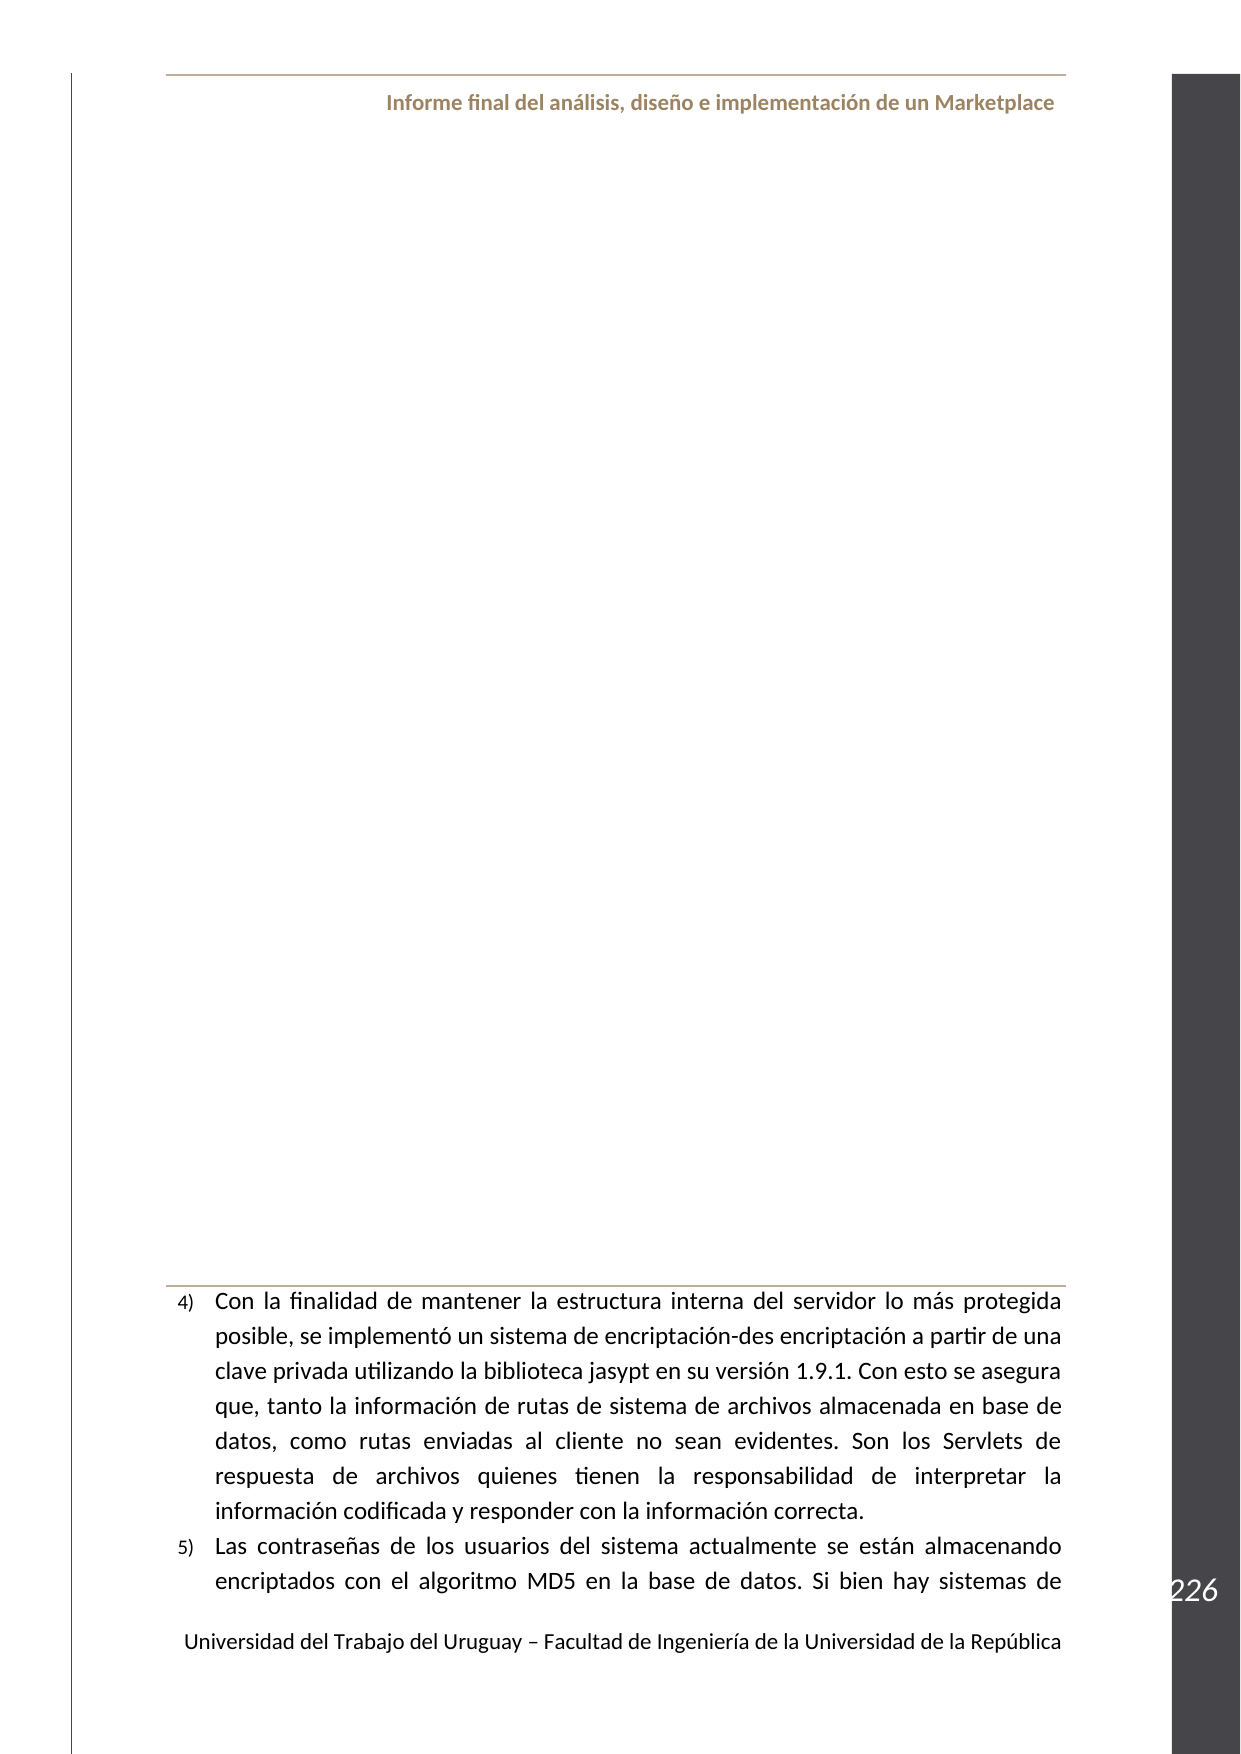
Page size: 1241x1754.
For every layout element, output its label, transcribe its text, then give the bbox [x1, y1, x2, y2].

list Las contraseñas de los usuarios del sistema actualmente se están almacenando encriptados con el algoritmo MD5 en la base de datos. Si bien hay sistemas de encriptación más seguros, en ésta primera etapa del sistema fue el mecanismo utilizado para no guardar ésta información como texto plano. [177, 1530, 1063, 1596]
list Con la finalidad de mantener la estructura interna del servidor lo más protegida posible, se implementó un sistema de encriptación-des encriptación a partir de una clave privada utilizando la biblioteca jasypt en su versión 1.9.1. Con esto se asegura que, tanto la información de rutas de sistema de archivos almacenada en base de datos, como rutas enviadas al cliente no sean evidentes. Son los Servlets de respuesta de archivos quienes tienen la responsabilidad de interpretar la información codificada y responder con la información correcta. [177, 1287, 1063, 1526]
